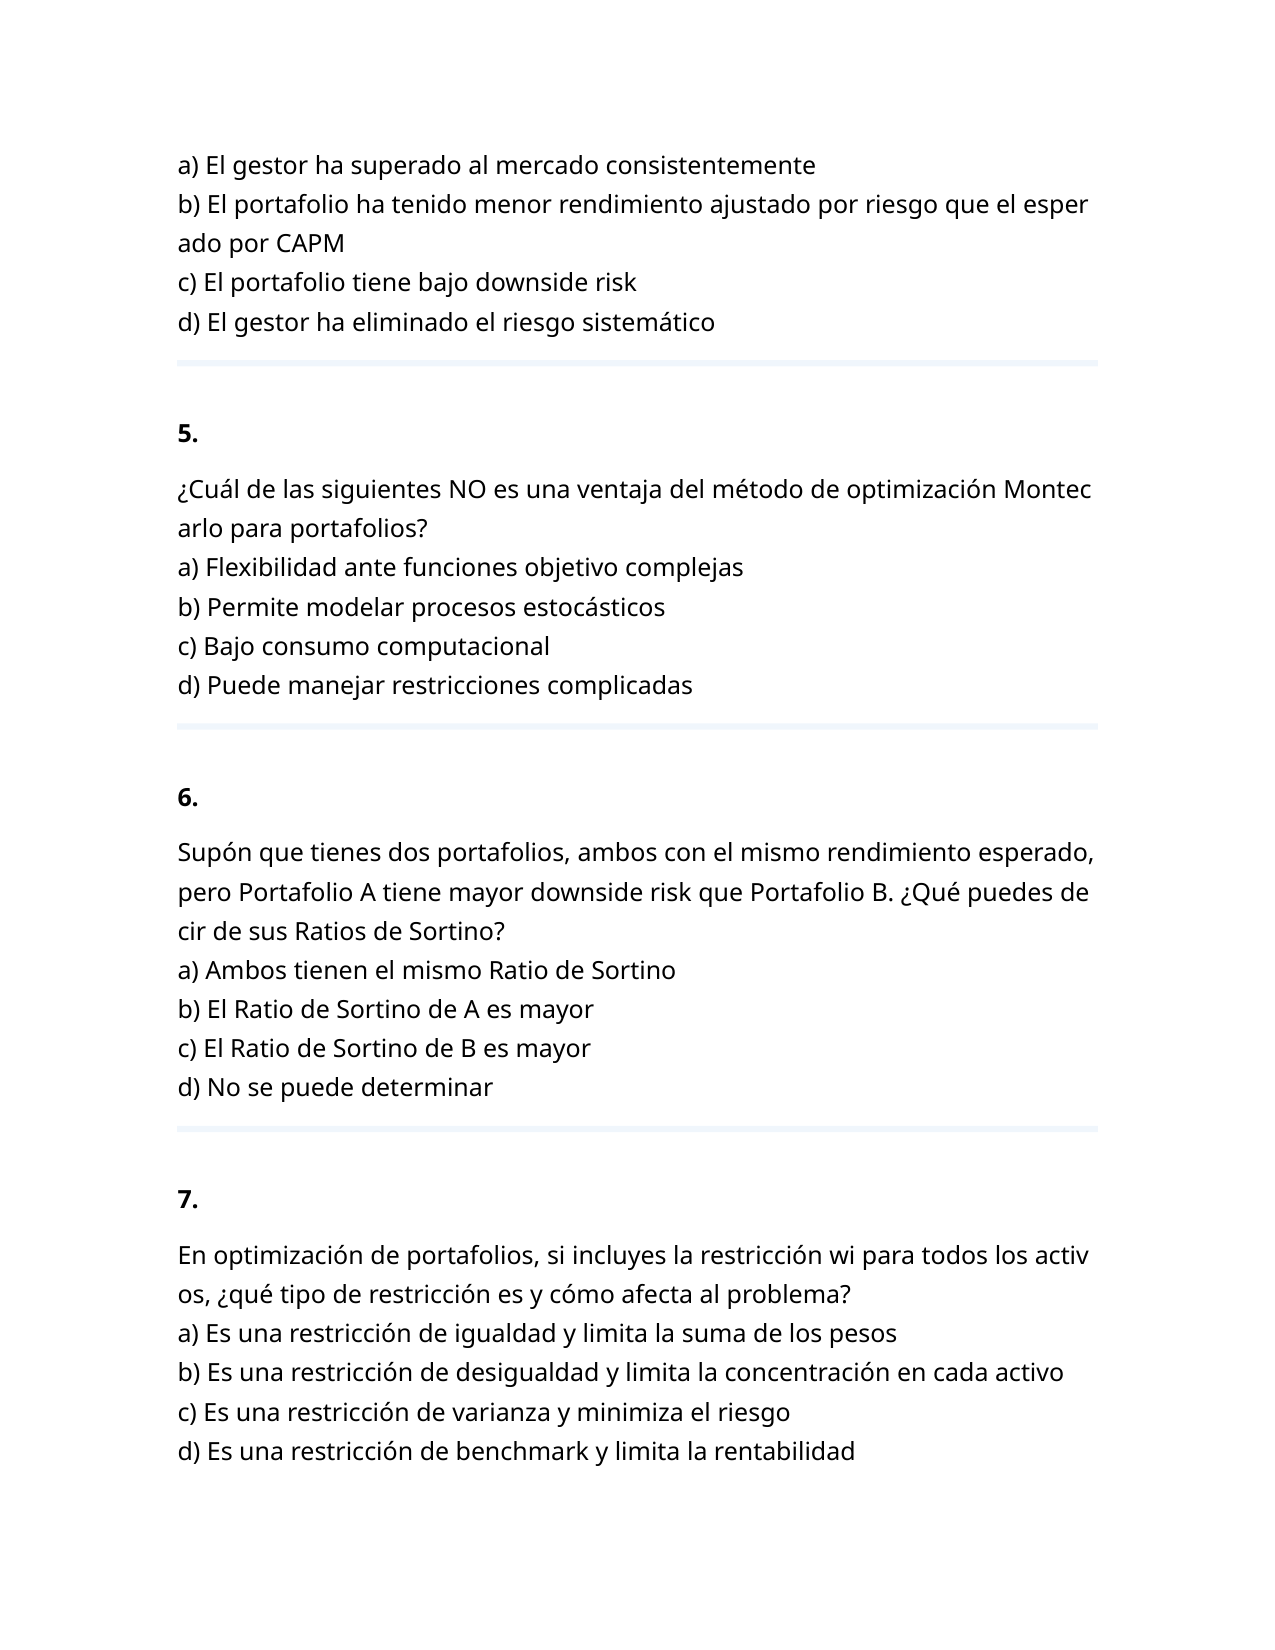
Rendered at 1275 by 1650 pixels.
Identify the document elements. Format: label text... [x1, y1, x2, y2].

text 5. [177, 416, 1098, 450]
text Supón que tienes dos portafolios, ambos con el mismo rendimiento esperado, pero Portafolio A tiene mayor downside risk que Portafolio B. ¿Qué puedes decir de sus Ratios de Sortino? a) Ambos tienen el mismo Ratio de Sortino b) El Ratio de Sortino de A es mayor c) El Ratio de Sortino de B es mayor d) No se puede determinar [177, 835, 1098, 1104]
text 6. [177, 779, 1098, 813]
text ¿Cuál de las siguientes NO es una ventaja del método de optimización Montecarlo para portafolios? a) Flexibilidad ante funciones objetivo complejas b) Permite modelar procesos estocásticos c) Bajo consumo computacional d) Puede manejar restricciones complicadas [177, 472, 1098, 702]
text En optimización de portafolios, si incluyes la restricción wi para todos los activos, ¿qué tipo de restricción es y cómo afecta al problema? a) Es una restricción de igualdad y limita la suma de los pesos b) Es una restricción de desigualdad y limita la concentración en cada activo c) Es una restricción de varianza y minimiza el riesgo d) Es una restricción de benchmark y limita la rentabilidad [177, 1238, 1098, 1467]
text 7. [177, 1182, 1098, 1216]
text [177, 148, 1098, 338]
